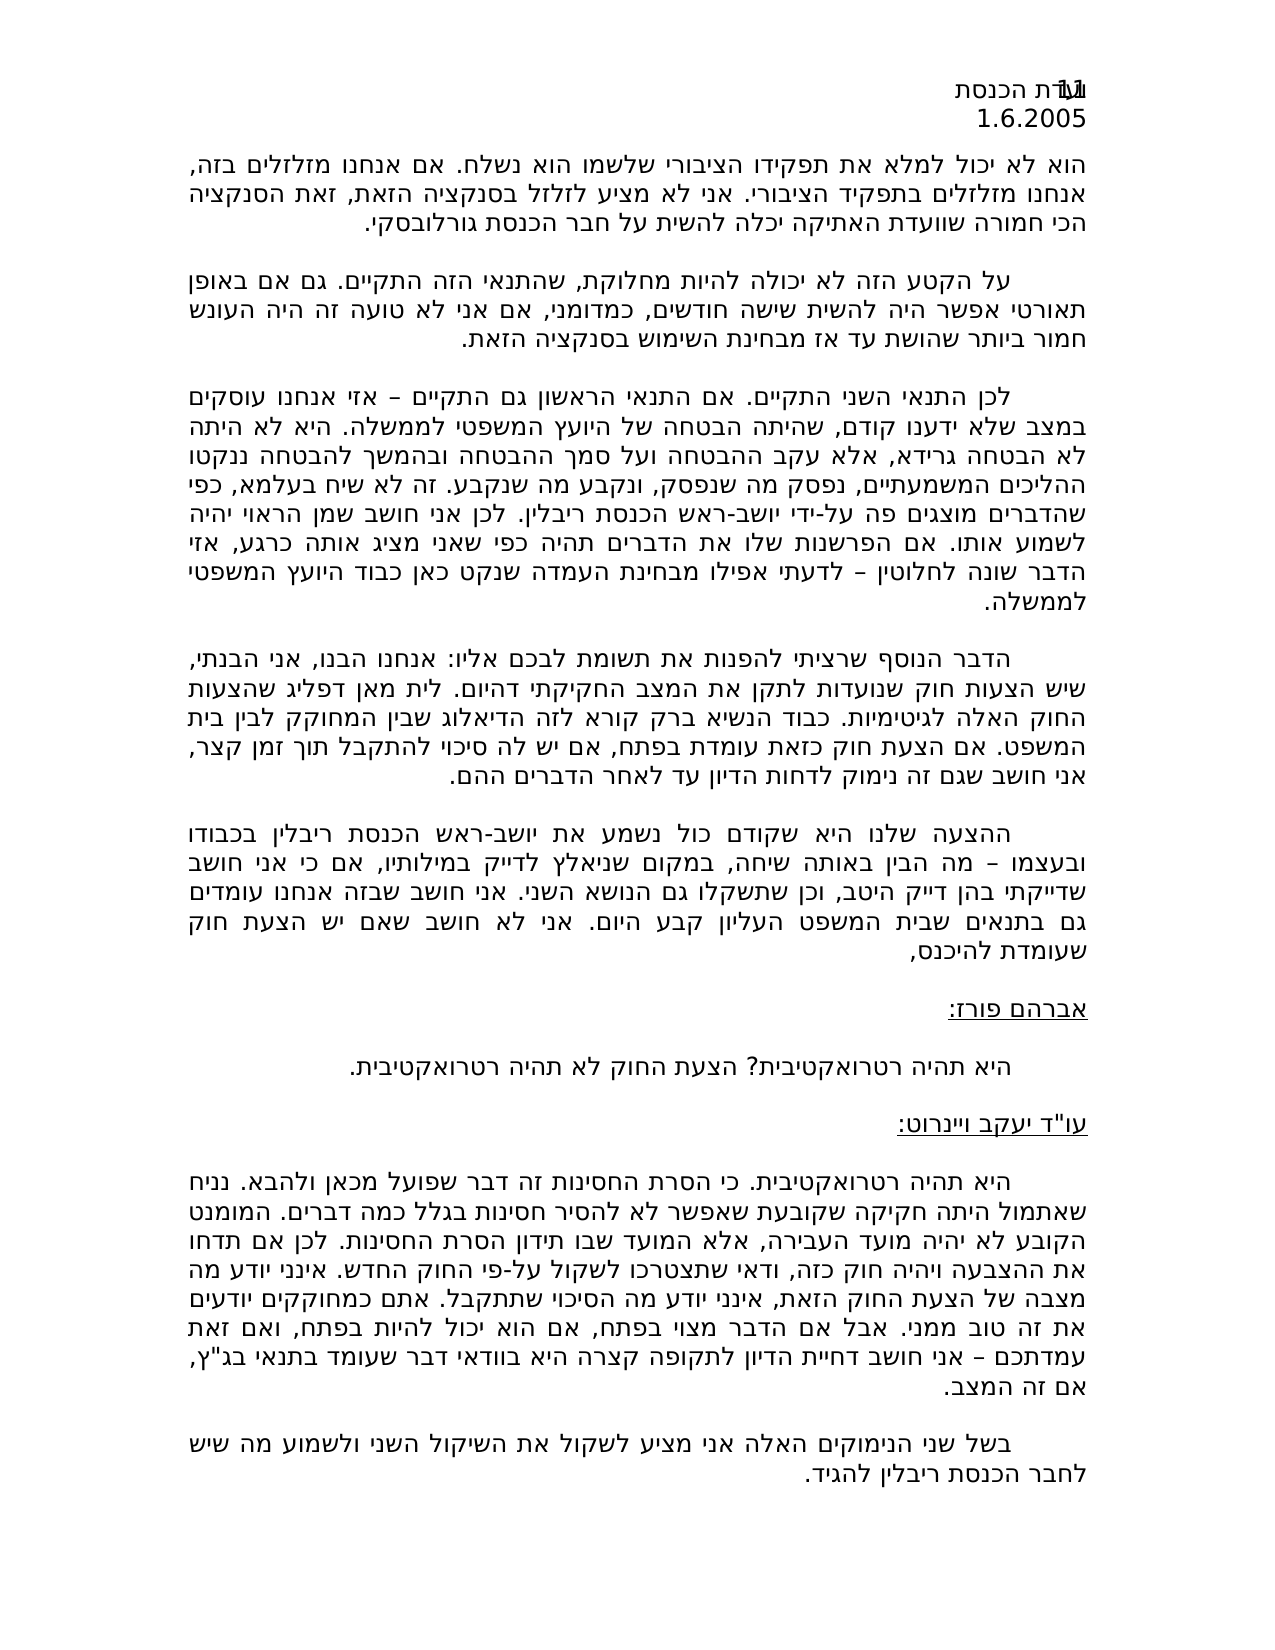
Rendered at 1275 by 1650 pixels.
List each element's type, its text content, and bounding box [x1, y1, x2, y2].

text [187, 150, 1087, 237]
text עו"ד יעקב ויינרוט: [187, 1109, 1087, 1139]
text על הקטע הזה לא יכולה להיות מחלוקת, שהתנאי הזה התקיים. גם אם באופן תאורטי אפשר היה להשית שישה חודשים, כמדומני, אם אני לא טועה זה היה העונש חמור ביותר שהושת עד אז מבחינת השימוש בסנקציה הזאת. [187, 266, 1087, 354]
text לכן התנאי השני התקיים. אם התנאי הראשון גם התקיים – אזי אנחנו עוסקים במצב שלא ידענו קודם, שהיתה הבטחה של היועץ המשפטי לממשלה. היא לא היתה לא הבטחה גרידא, אלא עקב ההבטחה ועל סמך ההבטחה ובהמשך להבטחה ננקטו ההליכים המשמעתיים, נפסק מה שנפסק, ונקבע מה שנקבע. זה לא שיח בעלמא, כפי שהדברים מוצגים פה על-ידי יושב-ראש הכנסת ריבלין. לכן אני חושב שמן הראוי יהיה לשמוע אותו. אם הפרשנות שלו את הדברים תהיה כפי שאני מציג אותה כרגע, אזי הדבר שונה לחלוטין – לדעתי אפילו מבחינת העמדה שנקט כאן כבוד היועץ המשפטי לממשלה. [187, 382, 1087, 616]
text אברהם פורז: [187, 994, 1087, 1023]
text בשל שני הנימוקים האלה אני מציע לשקול את השיקול השני ולשמוע מה שיש לחבר הכנסת ריבלין להגיד. [187, 1429, 1087, 1488]
text היא תהיה רטרואקטיבית. כי הסרת החסינות זה דבר שפועל מכאן ולהבא. נניח שאתמול היתה חקיקה שקובעת שאפשר לא להסיר חסינות בגלל כמה דברים. המומנט הקובע לא יהיה מועד העבירה, אלא המועד שבו תידון הסרת החסינות. לכן אם תדחו את ההצבעה ויהיה חוק כזה, ודאי שתצטרכו לשקול על-פי החוק החדש. אינני יודע מה מצבה של הצעת החוק הזאת, אינני יודע מה הסיכוי שתתקבל. אתם כמחוקקים יודעים את זה טוב ממני. אבל אם הדבר מצוי בפתח, אם הוא יכול להיות בפתח, ואם זאת עמדתכם – אני חושב דחיית הדיון לתקופה קצרה היא בוודאי דבר שעומד בתנאי בג"ץ, אם זה המצב. [187, 1167, 1087, 1401]
text היא תהיה רטרואקטיבית? הצעת החוק לא תהיה רטרואקטיבית. [187, 1052, 1087, 1081]
text הדבר הנוסף שרציתי להפנות את תשומת לבכם אליו: אנחנו הבנו, אני הבנתי, שיש הצעות חוק שנועדות לתקן את המצב החקיקתי דהיום. לית מאן דפליג שהצעות החוק האלה לגיטימיות. כבוד הנשיא ברק קורא לזה הדיאלוג שבין המחוקק לבין בית המשפט. אם הצעת חוק כזאת עומדת בפתח, אם יש לה סיכוי להתקבל תוך זמן קצר, אני חושב שגם זה נימוק לדחות הדיון עד לאחר הדברים ההם. [187, 644, 1087, 790]
text ההצעה שלנו היא שקודם כול נשמע את יושב-ראש הכנסת ריבלין בכבודו ובעצמו – מה הבין באותה שיחה, במקום שניאלץ לדייק במילותיו, אם כי אני חושב שדייקתי בהן דייק היטב, וכן שתשקלו גם הנושא השני. אני חושב שבזה אנחנו עומדים גם בתנאים שבית המשפט העליון קבע היום. אני לא חושב שאם יש הצעת חוק שעומדת להיכנס, [187, 819, 1087, 965]
